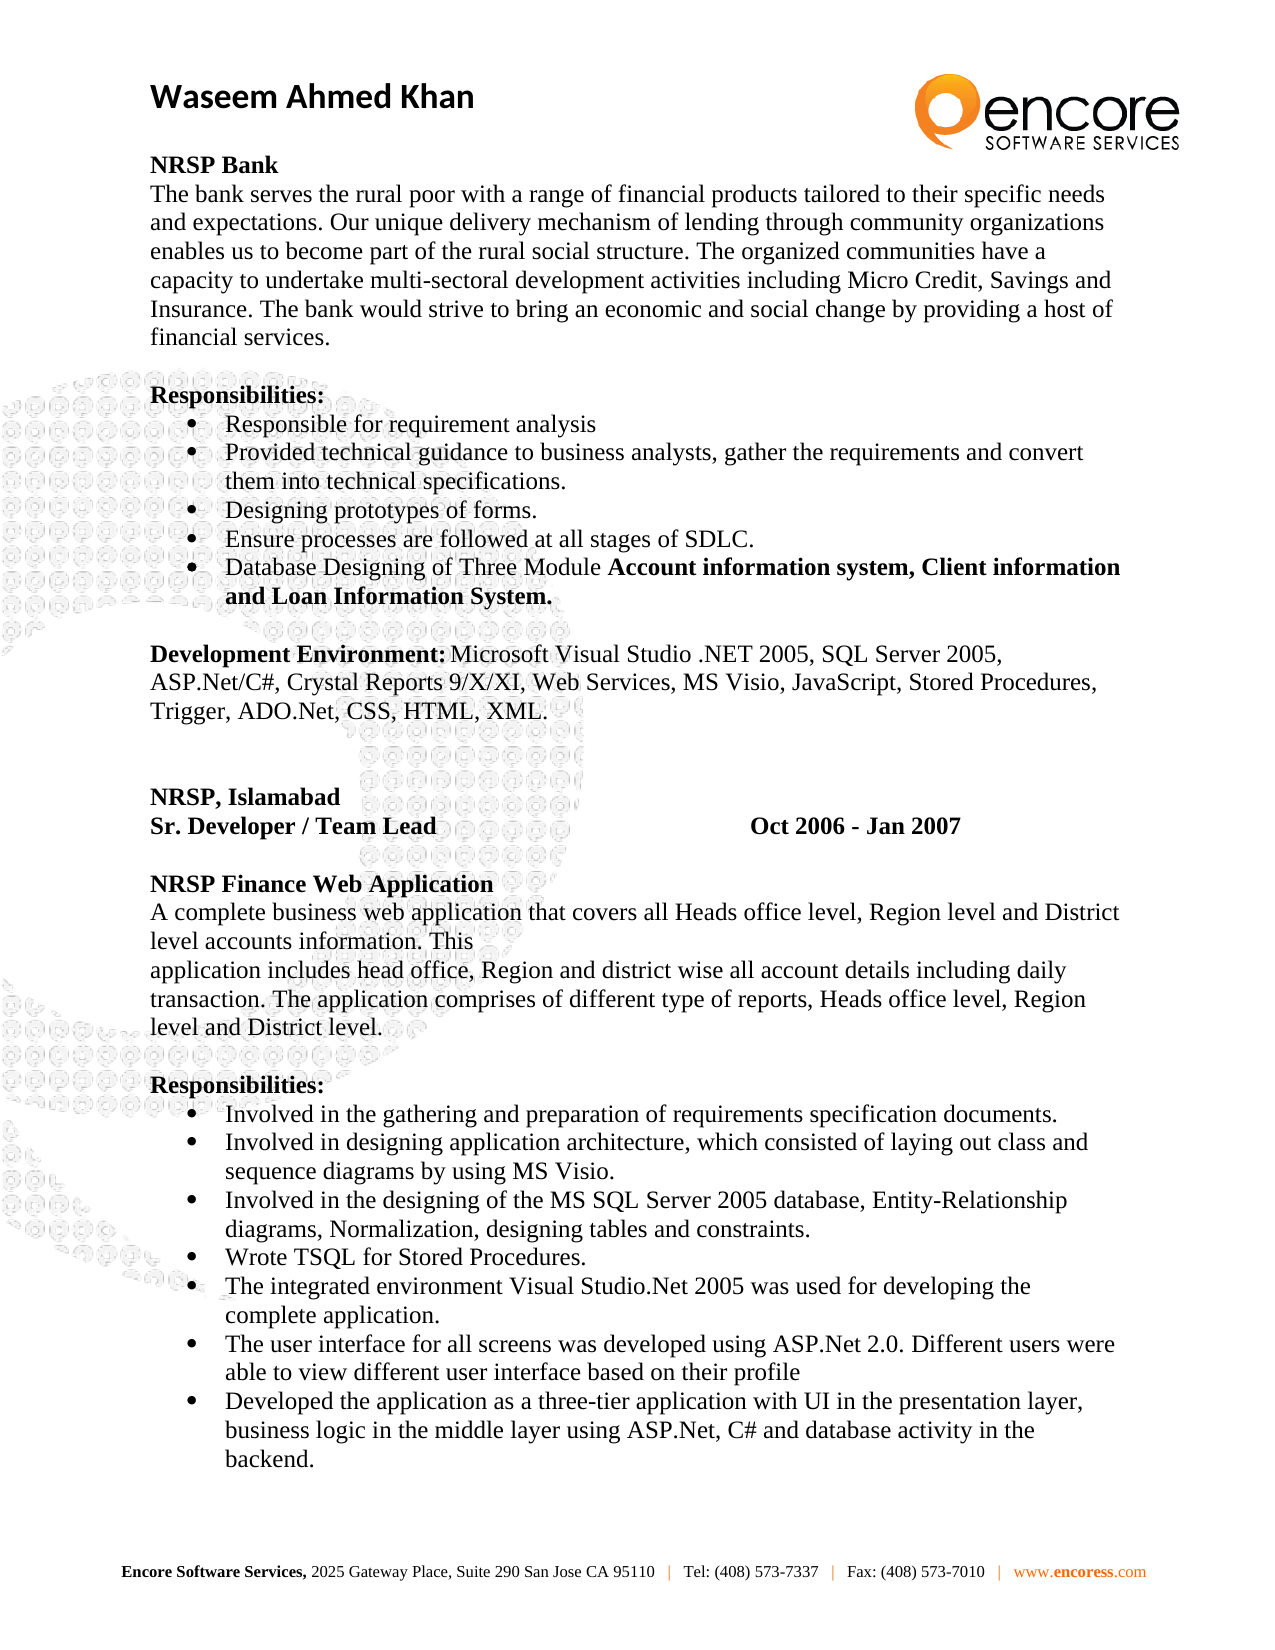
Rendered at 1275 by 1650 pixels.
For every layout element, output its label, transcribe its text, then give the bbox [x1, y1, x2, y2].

list The user interface all screens was developed using ASP.Net 2.0. Different users were able to view different user interface based on their profile [187, 1329, 1125, 1386]
list Wrote TSQL for Stored Procedures. [187, 1242, 1125, 1271]
text The bank serves the rural poor with a range of financial products tailored to their specific needs and expectations. Our unique delivery mechanism of lending through community organizations enables us to become part of the rural social structure. The organized communities have a capacity to undertake multi-sectoral development activities including Micro Credit, Savings and Insurance. The bank would strive to bring an economic and social change by providing a host of financial services. [150, 179, 1125, 351]
list Responsible for requirement analysis [187, 409, 1125, 437]
text Development Environment: Microsoft Visual Studio .NET 2005, SQL Server 2005, ASP.Net/C#, Crystal Reports 9/X/XI, Web Services, MS Visio, JavaScript, Stored Procedures, Trigger, ADO.Net, CSS, HTML, XML. [150, 639, 1125, 725]
picture [0, 349, 607, 1311]
text NRSP Finance Web Application [150, 869, 1125, 897]
text A complete business web application that covers all Heads office level, Region level and District level accounts information. This application includes head office, Region and district wise all account details including daily transaction. The application comprises of different type of reports, Heads office level, Region level and District level. [150, 897, 1125, 1041]
list Involved in the designing of the MS SQL Server 2005 database, Entity-Relationship diagrams, Normalization, designing tables and constraints. [187, 1185, 1125, 1242]
list Ensure processes are followed at all stages of SDLC. [187, 524, 1125, 552]
list Designing prototypes of forms. [187, 495, 1125, 524]
text Responsibilities: [150, 380, 1125, 409]
list Involved in designing application architecture, which consisted of laying out class and sequence diagrams by using MS Visio. [187, 1127, 1125, 1185]
list Developed the application as a three-tier application with UI in the presentation layer, business logic in the middle layer using ASP.Net, C# and database activity in the backend. [187, 1386, 1125, 1472]
list Database Designing of Three Module Account information system, Client information and Loan Information System. [187, 552, 1125, 610]
text Responsibilities: [150, 1070, 1125, 1099]
list Provided technical guidance to business analysts, gather the requirements and convert them into technical specifications. [187, 437, 1125, 495]
text NRSP, [150, 782, 1125, 811]
picture [911, 71, 1186, 154]
text NRSP Bank [150, 150, 1125, 179]
list The integrated environment Visual Studio.Net 2005 was used developing the complete application. [187, 1271, 1125, 1329]
list Involved in the gathering and preparation of requirements specification documents. [187, 1099, 1125, 1127]
text Sr. Developer / Team Lead Oct 2006 - Jan 2007 [150, 811, 1125, 840]
